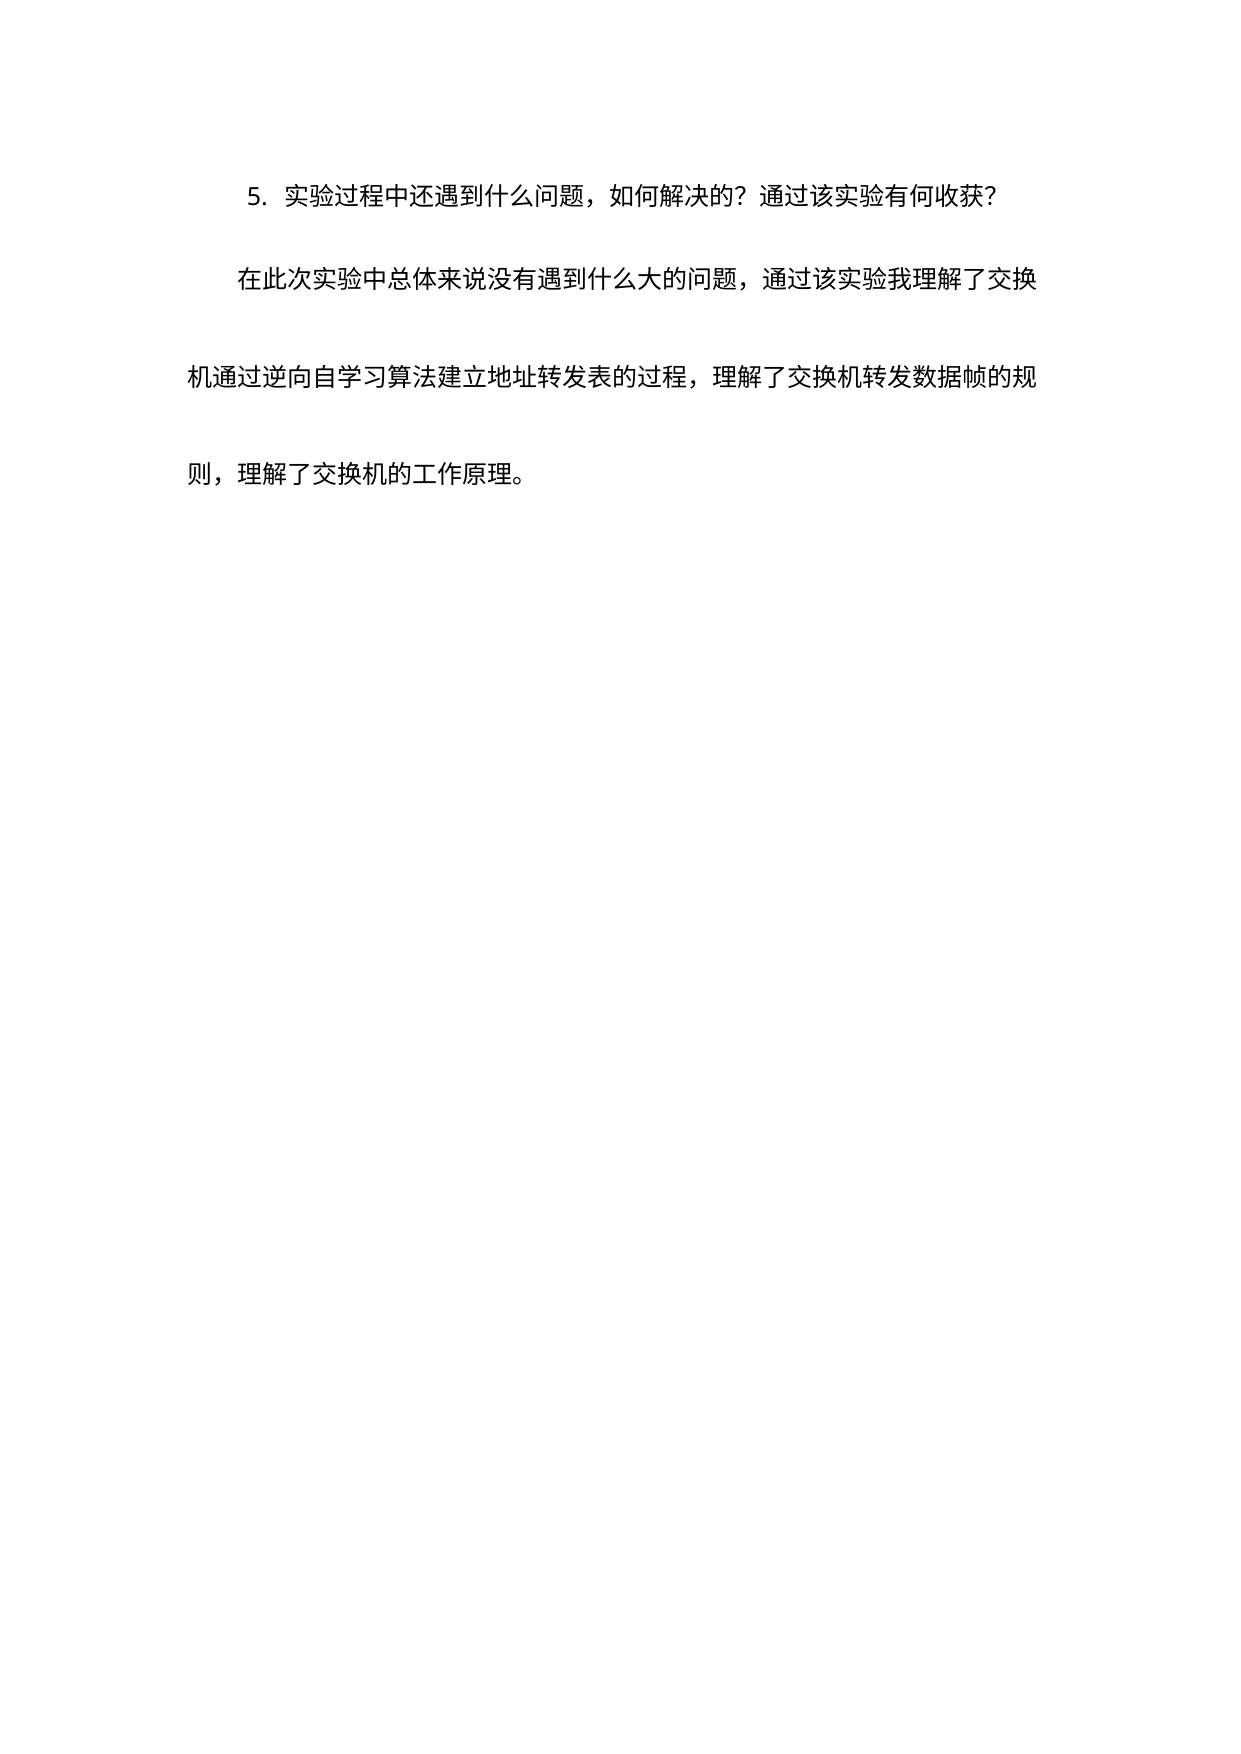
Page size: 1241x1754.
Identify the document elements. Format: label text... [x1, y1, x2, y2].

list 在此次实验中总体来说没有遇到什么大的问题，通过该实验我理解了交换机通过逆向自学习算法建立地址转发表的过程，理解了交换机转发数据帧的规则，理解了交换机的工作原理。 [187, 245, 1053, 505]
list 实验过程中还遇到什么问题，如何解决的？通过该实验有何收获？ [247, 162, 1053, 227]
